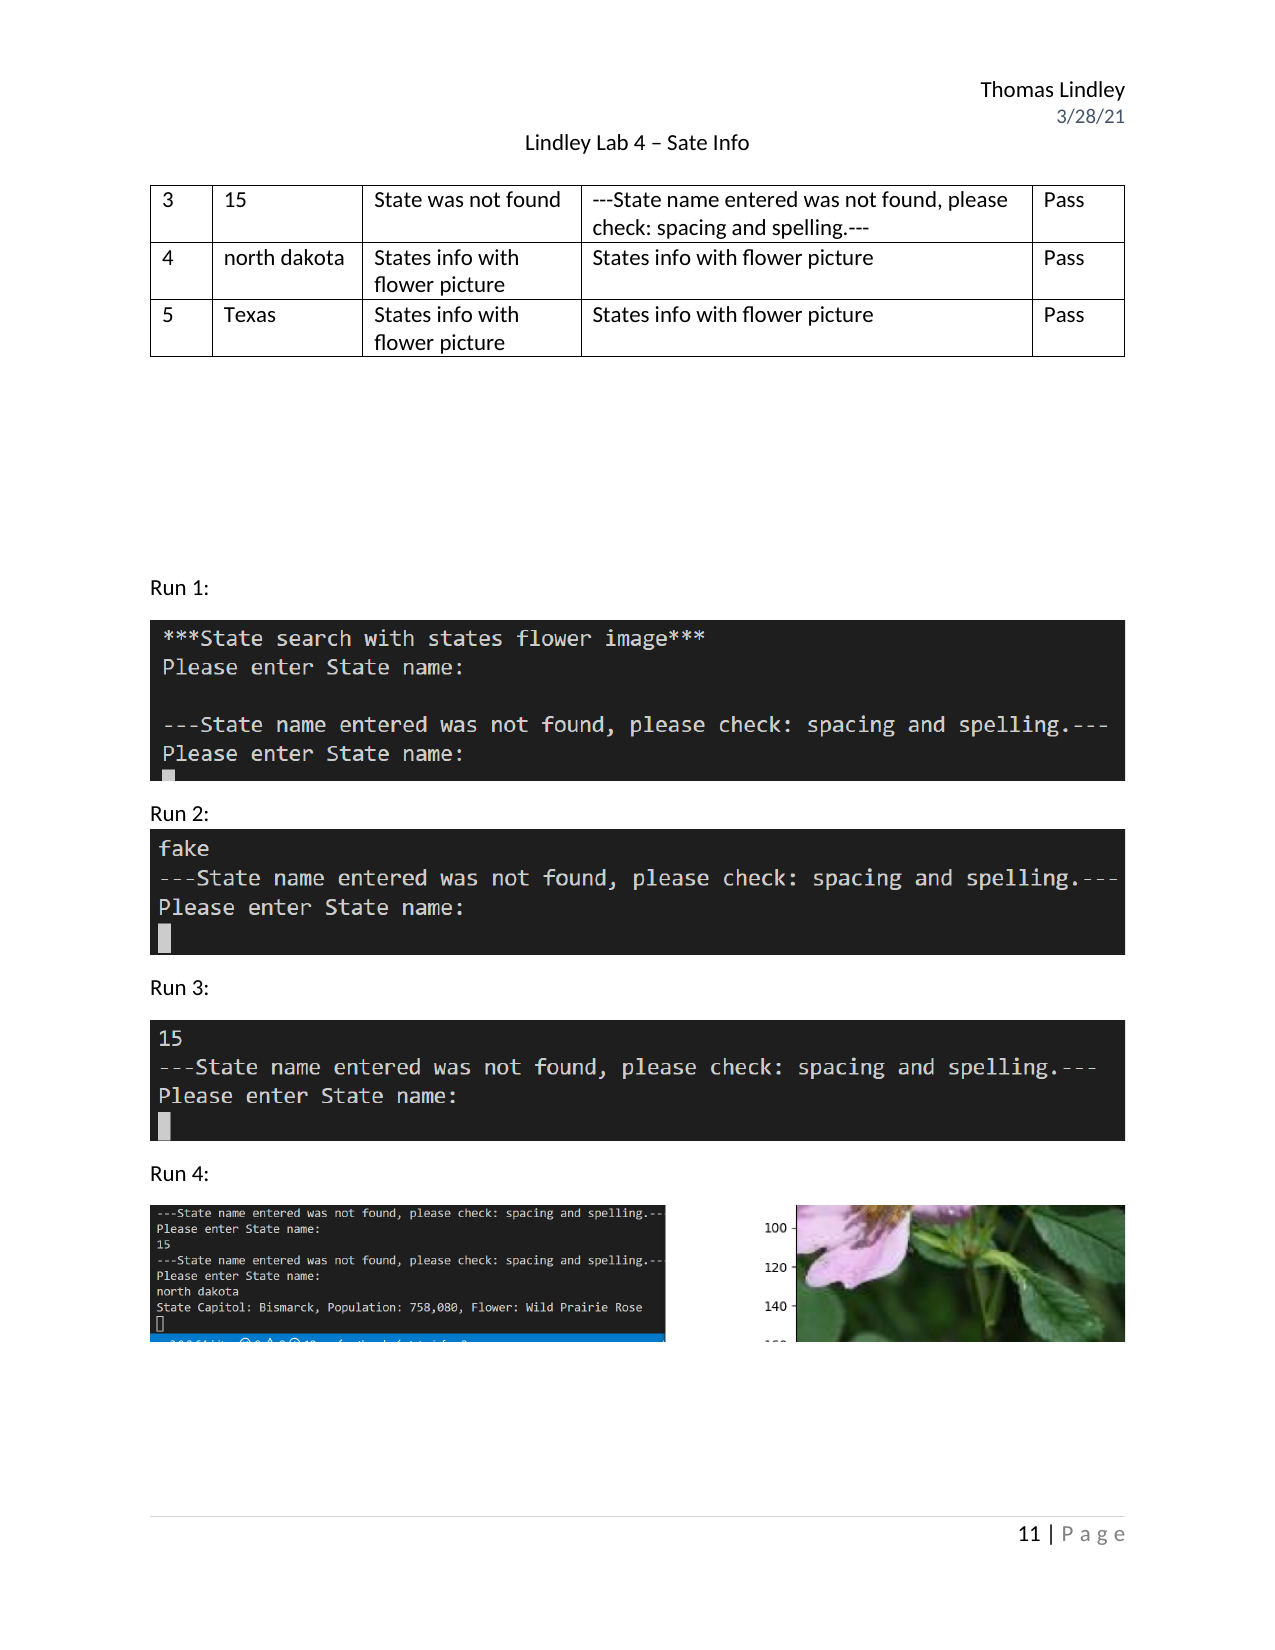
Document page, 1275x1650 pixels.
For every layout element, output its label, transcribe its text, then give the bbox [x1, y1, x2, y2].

table_cell 3 [151, 186, 212, 242]
table_cell Texas [213, 300, 362, 356]
table_cell 15 [213, 186, 362, 242]
table_cell 5 [151, 300, 212, 356]
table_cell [582, 186, 1032, 242]
text Run 3: [150, 973, 1125, 1001]
text Run 4: [150, 1159, 1125, 1187]
picture [150, 1205, 1125, 1342]
table_cell 4 [151, 243, 212, 299]
table_cell north dakota [213, 243, 362, 299]
table_cell Pass [1033, 186, 1124, 242]
table_cell States info with flower picture [363, 243, 581, 299]
text Run 1: [150, 573, 1125, 601]
table_cell States info with flower picture [363, 300, 581, 356]
table_cell State was not found [363, 186, 581, 242]
table_cell States info with flower picture [582, 243, 1032, 299]
picture [150, 829, 1125, 955]
text Run 2: [150, 799, 1125, 829]
picture [150, 620, 1125, 781]
picture [150, 1020, 1125, 1141]
table_cell Pass [1033, 243, 1124, 299]
table_cell States info with flower picture [582, 300, 1032, 356]
table_cell Pass [1033, 300, 1124, 356]
